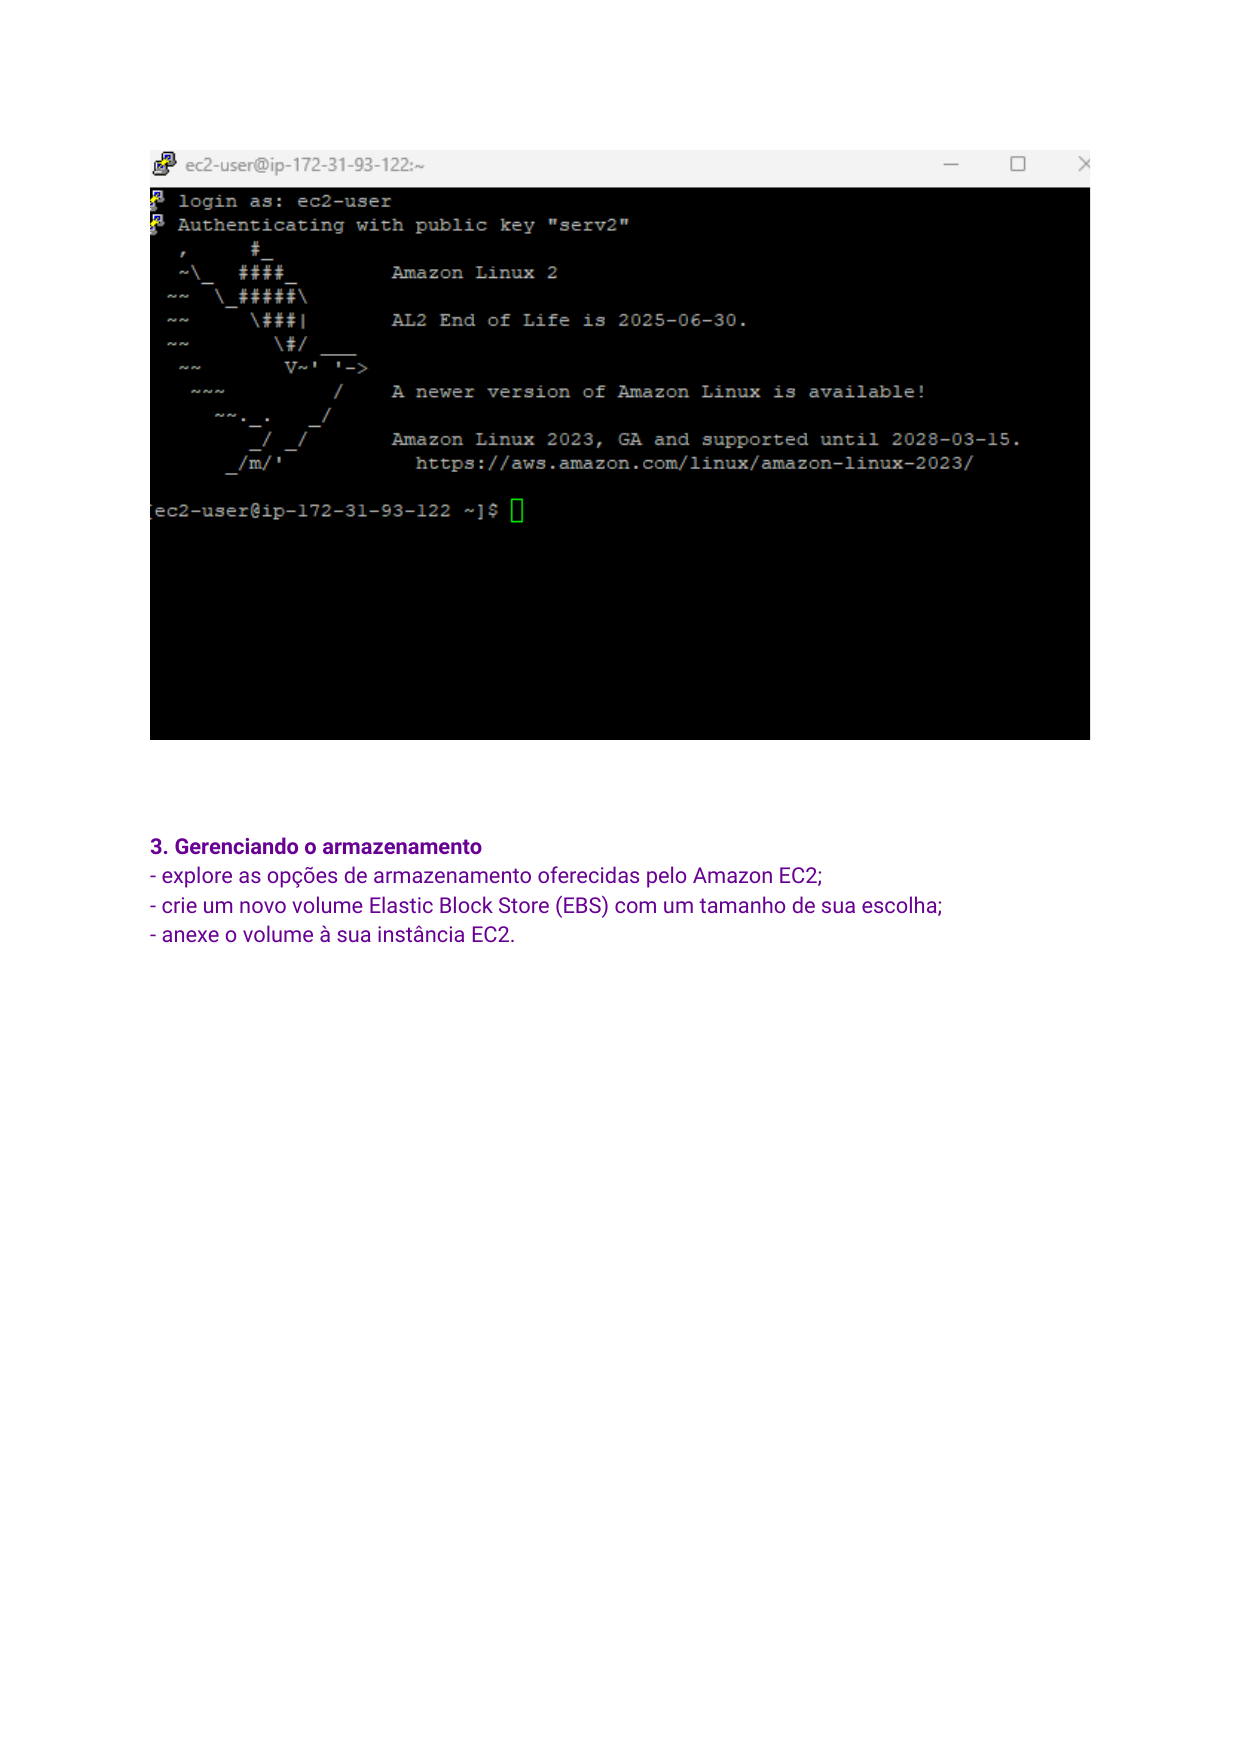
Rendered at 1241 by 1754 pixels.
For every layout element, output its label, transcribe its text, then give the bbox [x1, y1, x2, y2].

text - explore as opções de armazenamento oferecidas pelo Amazon EC2; [150, 863, 1090, 889]
text - anexe o volume à sua instância EC2. [150, 922, 1090, 948]
text - crie um novo volume Elastic Block Store (EBS) com um tamanho de sua escolha; [150, 893, 1090, 918]
picture [150, 150, 1091, 740]
text 3. Gerenciando o armazenamento [150, 834, 1090, 860]
